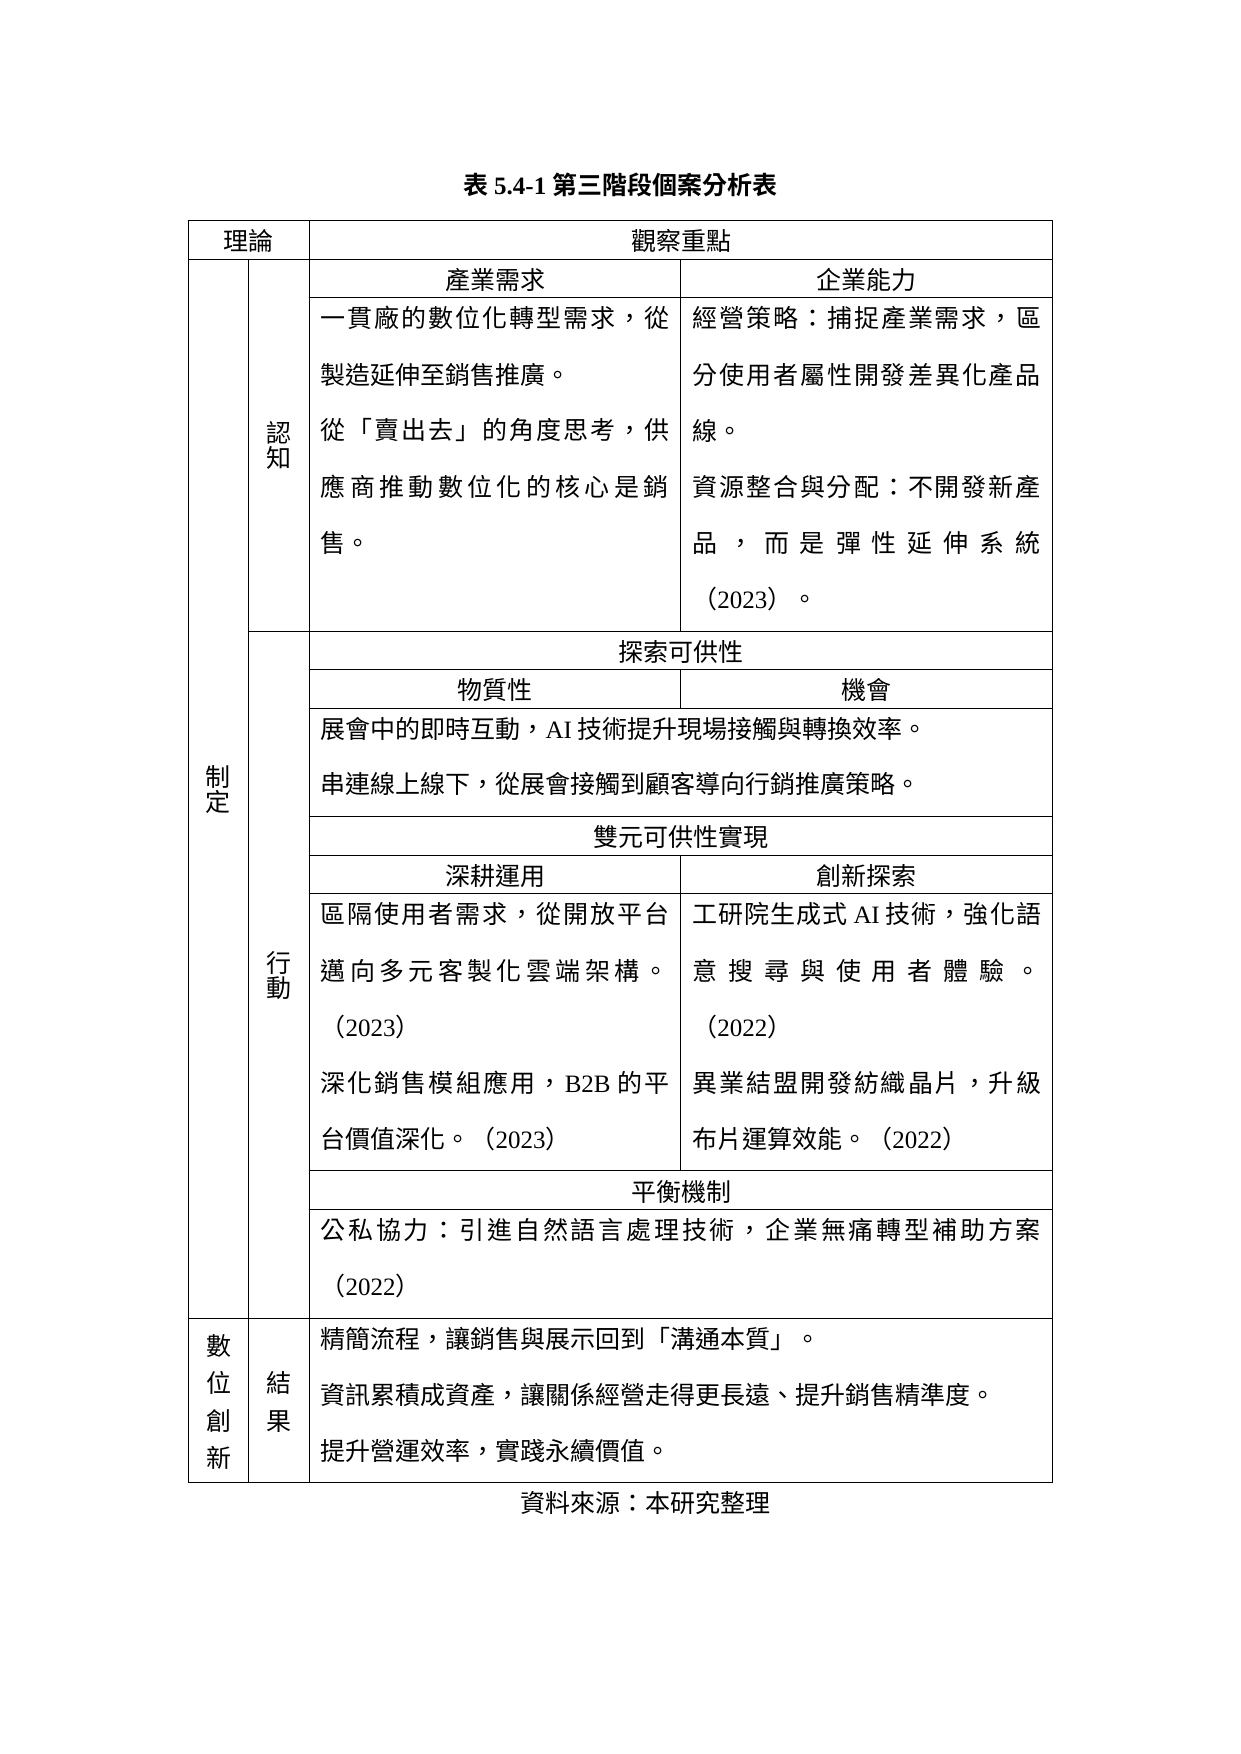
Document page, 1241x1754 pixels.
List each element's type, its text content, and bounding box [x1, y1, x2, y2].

table_cell 結果 [249, 1319, 309, 1482]
table_header 觀察重點 [310, 221, 1052, 259]
table_cell 工研院生成式AI技術，強化語意搜尋與使用者體驗。（2022） 異業結盟開發紡織晶片，升級布片運算效能。（2022） [681, 894, 1052, 1170]
table_cell 創新探索 [681, 856, 1052, 893]
table_cell 平衡機制 [310, 1171, 1052, 1209]
table_cell 企業能力 [681, 260, 1052, 297]
table_cell 產業需求 [310, 260, 680, 297]
table_cell 機會 [681, 670, 1052, 708]
table_cell 認知 [249, 260, 309, 631]
table_cell 經營策略：捕捉產業需求，區分使用者屬性開發差異化產品線。 資源整合與分配：不開發新產品，而是彈性延伸系統（2023）。 [681, 298, 1052, 631]
table_cell 行動 [249, 632, 309, 1318]
table_cell 雙元可供性實現 [310, 817, 1052, 855]
table_cell 精簡流程，讓銷售與展示回到「溝通本質」。 資訊累積成資產，讓關係經營走得更長遠、提升銷售精準度。 提升營運效率，實踐永續價值。 [310, 1319, 1052, 1482]
table_cell 公私協力：引進自然語言處理技術，企業無痛轉型補助方案（2022） [310, 1210, 1052, 1318]
table_header 理論 [189, 221, 309, 259]
table_cell 制定 [189, 260, 248, 1318]
text 資料來源：本研究整理 [187, 1483, 1053, 1521]
table_cell 區隔使用者需求，從開放平台邁向多元客製化雲端架構。（2023） 深化銷售模組應用，B2B的平台價值深化。（2023） [310, 894, 680, 1170]
table_cell 探索可供性 [310, 632, 1052, 669]
table_cell 數位創新 [189, 1319, 248, 1482]
table_cell 深耕運用 [310, 856, 680, 893]
table_cell 展會中的即時互動，AI技術提升現場接觸與轉換效率。 串連線上線下，從展會接觸到顧客導向行銷推廣策略。 [310, 709, 1052, 816]
table_cell 物質性 [310, 670, 680, 708]
table_cell 一貫廠的數位化轉型需求，從製造延伸至銷售推廣。 從「賣出去」的角度思考，供應商推動數位化的核心是銷售。 [310, 298, 680, 631]
text 表 5.4-1 第三階段個案分析表 [187, 164, 1053, 202]
